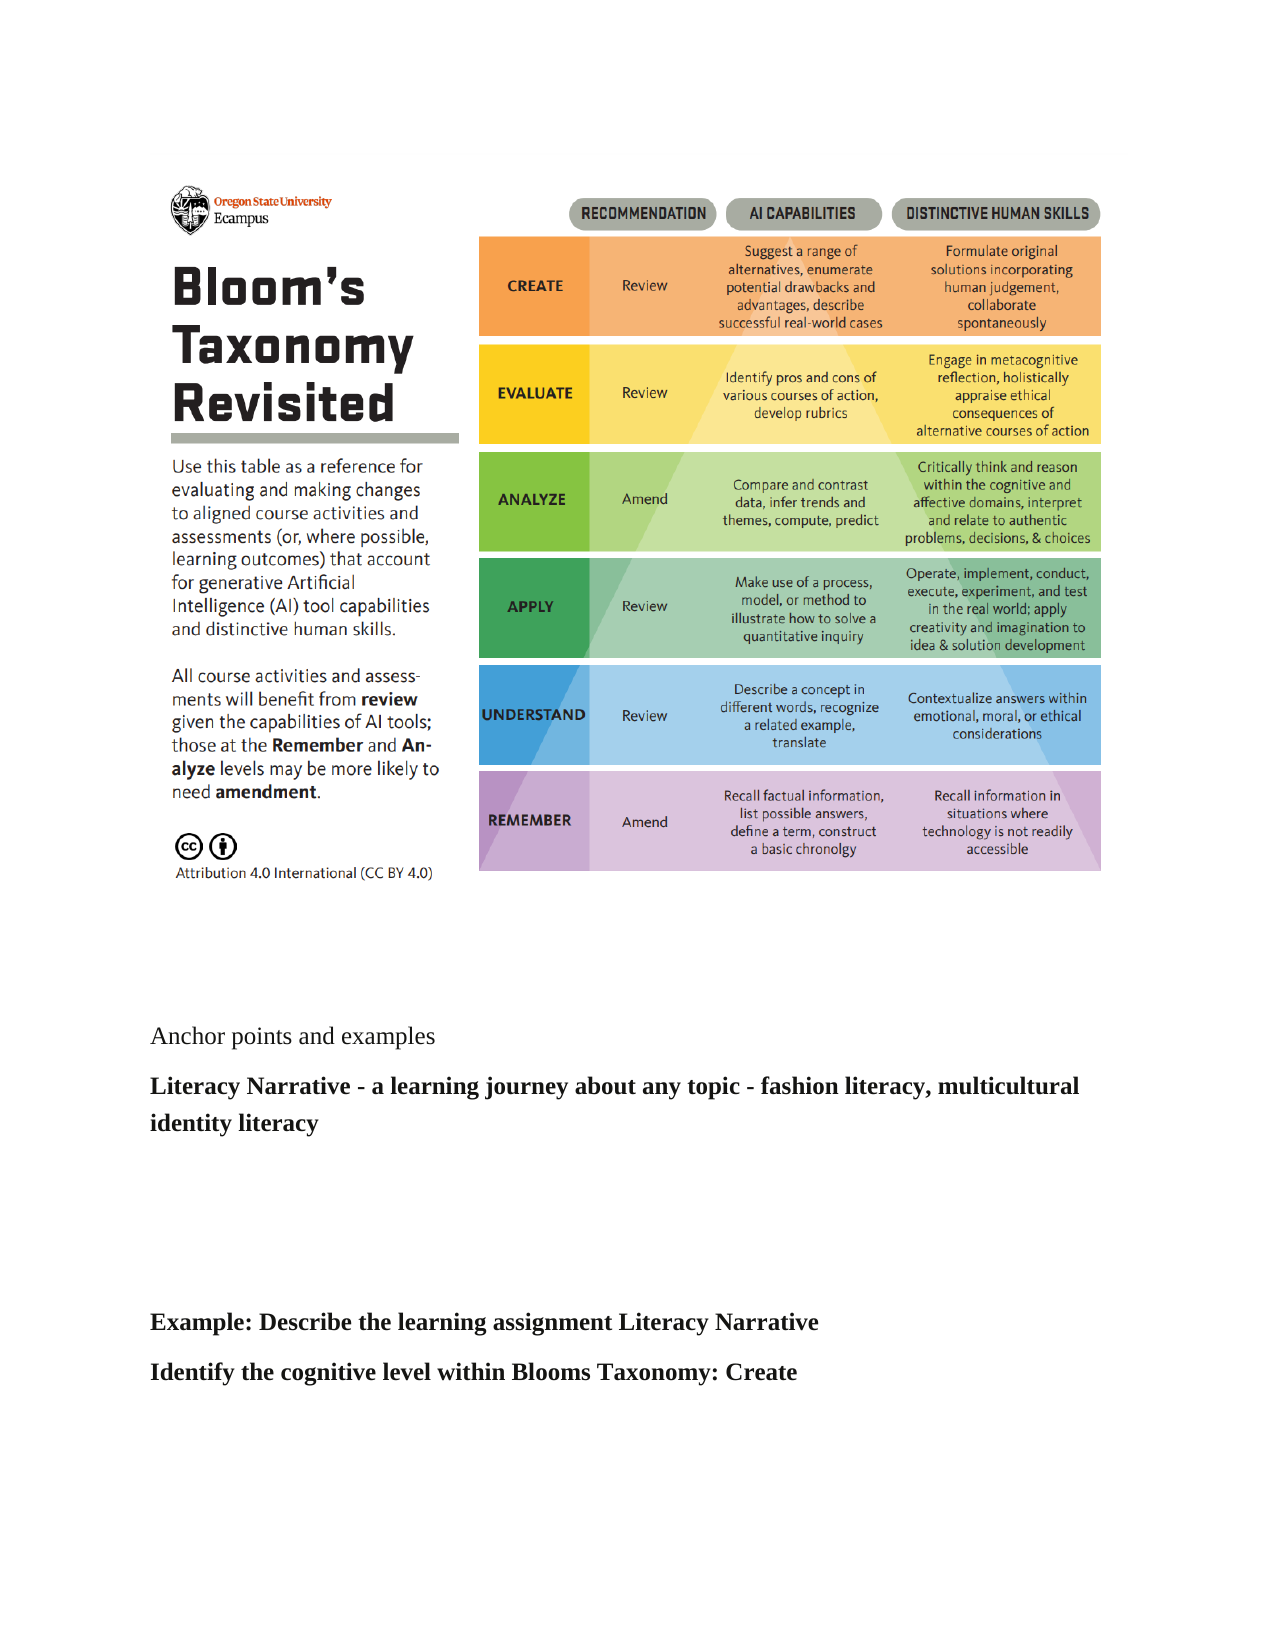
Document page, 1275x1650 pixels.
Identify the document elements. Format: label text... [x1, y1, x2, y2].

text Literacy Narrative - a learning journey about any topic - fashion literacy, multicultural identity literacy [150, 1071, 1125, 1137]
picture [150, 153, 1128, 909]
text Example: Describe the learning assignment Literacy Narrative [150, 1307, 1125, 1336]
text Anchor points and examples [150, 1021, 1125, 1050]
text Identify the cognitive level within Blooms Taxonomy: Create [150, 1357, 1125, 1386]
